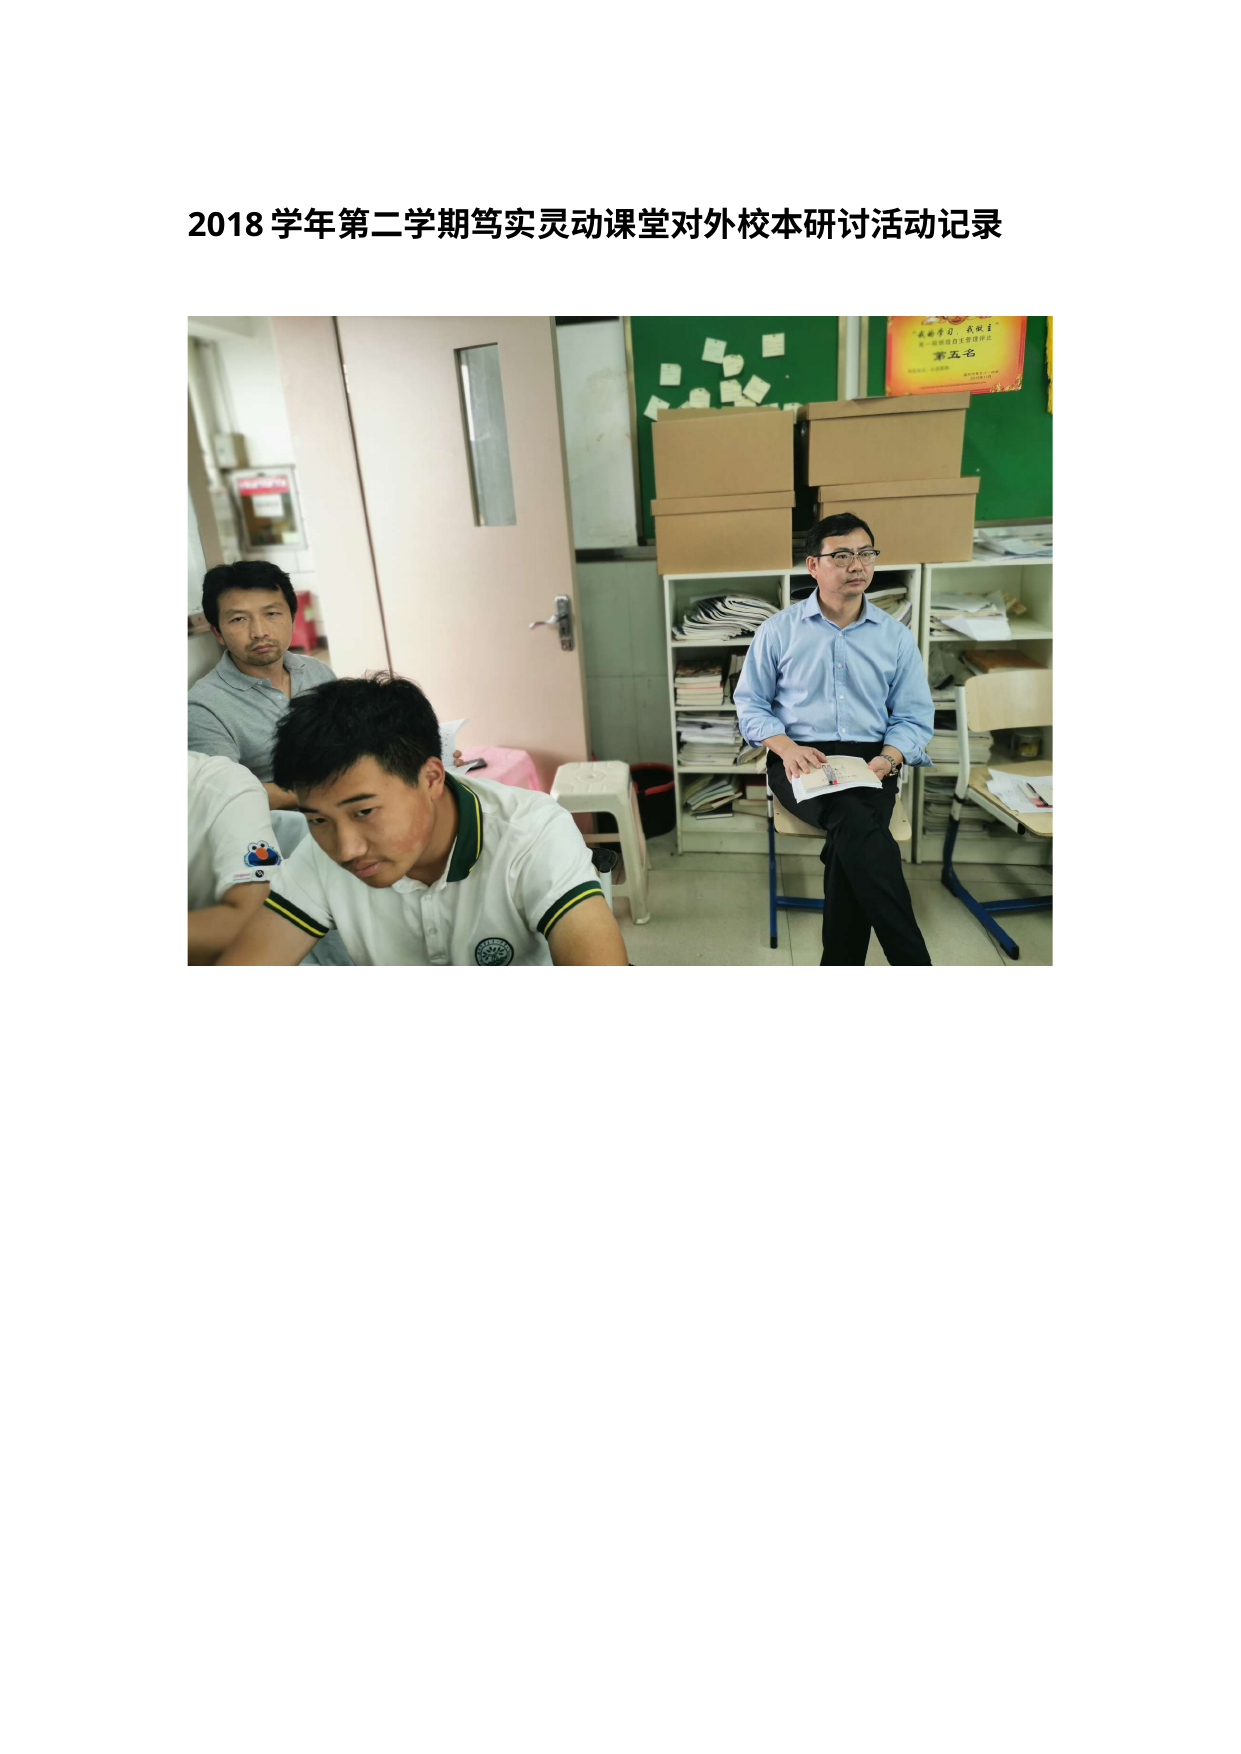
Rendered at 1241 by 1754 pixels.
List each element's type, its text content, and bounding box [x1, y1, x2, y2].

picture [187, 316, 1053, 966]
subtitle 2018学年第二学期笃实灵动课堂对外校本研讨活动记录 [187, 189, 1053, 254]
